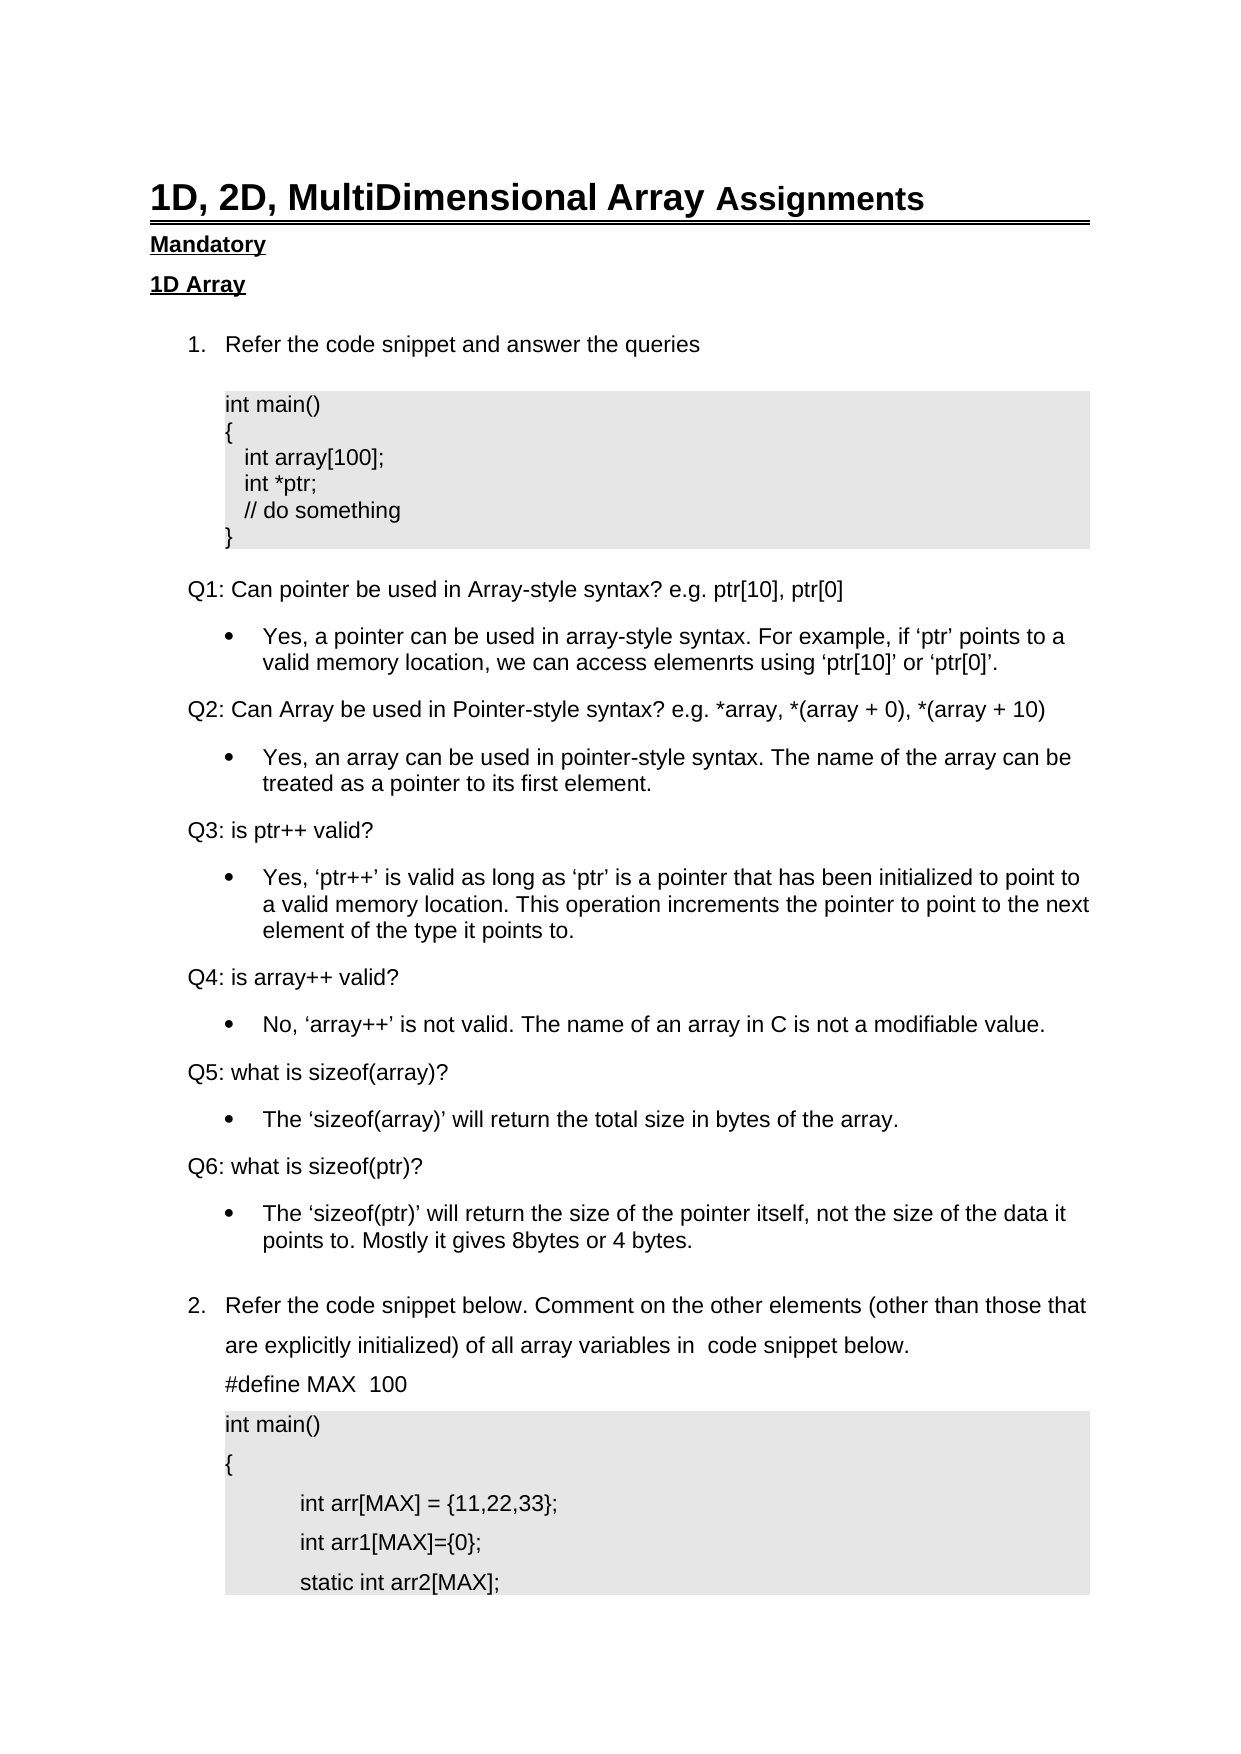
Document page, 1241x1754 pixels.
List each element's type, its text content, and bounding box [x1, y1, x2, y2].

list Refer the code snippet below. Comment on the other elements (other than those that are explicitly initialized) of all array variables in code snippet below. [187, 1292, 1090, 1358]
subtitle 1D, 2D, MultiDimensional Array Assignments [150, 175, 1090, 220]
text Q2: Can Array be used in Pointer-style syntax? e.g. *array, *(array + 0), *(array + 10) [187, 696, 1090, 723]
list Yes, an array can be used in pointer-style syntax. The name of the array can be treated as a pointer to its first element. [225, 744, 1090, 796]
text { [225, 418, 1090, 444]
list Refer the code snippet and answer the queries [187, 331, 1090, 357]
list No, ‘array++’ is not valid. The name of an array in C is not a modifiable value. [225, 1011, 1090, 1038]
text Q5: what is sizeof(array)? [187, 1059, 1090, 1085]
list static int arr2[MAX]; [225, 1569, 1090, 1595]
text Q4: is array++ valid? [187, 964, 1090, 991]
list Yes, ‘ptr++’ is valid as long as ‘ptr’ is a pointer that has been initialized to point to a valid memory location. This operation increments the pointer to point to the next element of the type it points to. [225, 864, 1090, 943]
text // do something [225, 497, 1090, 523]
list #define MAX 100 [225, 1371, 1090, 1398]
list int main() [225, 1411, 1090, 1437]
text int array[100]; [225, 444, 1090, 470]
list The ‘sizeof(ptr)’ will return the size of the pointer itself, not the size of the data it points to. Mostly it gives 8bytes or 4 bytes. [225, 1200, 1090, 1253]
text Q1: Can pointer be used in Array-style syntax? e.g. ptr[10], ptr[0] [187, 576, 1090, 602]
list Yes, a pointer can be used in array-style syntax. For example, if ‘ptr’ points to a valid memory location, we can access elemenrts using ‘ptr[10]’ or ‘ptr[0]’. [225, 623, 1090, 676]
text int main() [225, 391, 1090, 418]
text 1D Array [150, 271, 1090, 297]
list int arr[MAX] = {11,22,33}; [225, 1490, 1090, 1516]
text } [225, 523, 1090, 549]
text Q6: what is sizeof(ptr)? [187, 1153, 1090, 1179]
list int arr1[MAX]={0}; [225, 1529, 1090, 1556]
list { [225, 1450, 1090, 1477]
text int *ptr; [225, 470, 1090, 497]
text Mandatory [150, 231, 1090, 257]
list The ‘sizeof(array)’ will return the total size in bytes of the array. [225, 1106, 1090, 1132]
text Q3: is ptr++ valid? [187, 817, 1090, 843]
